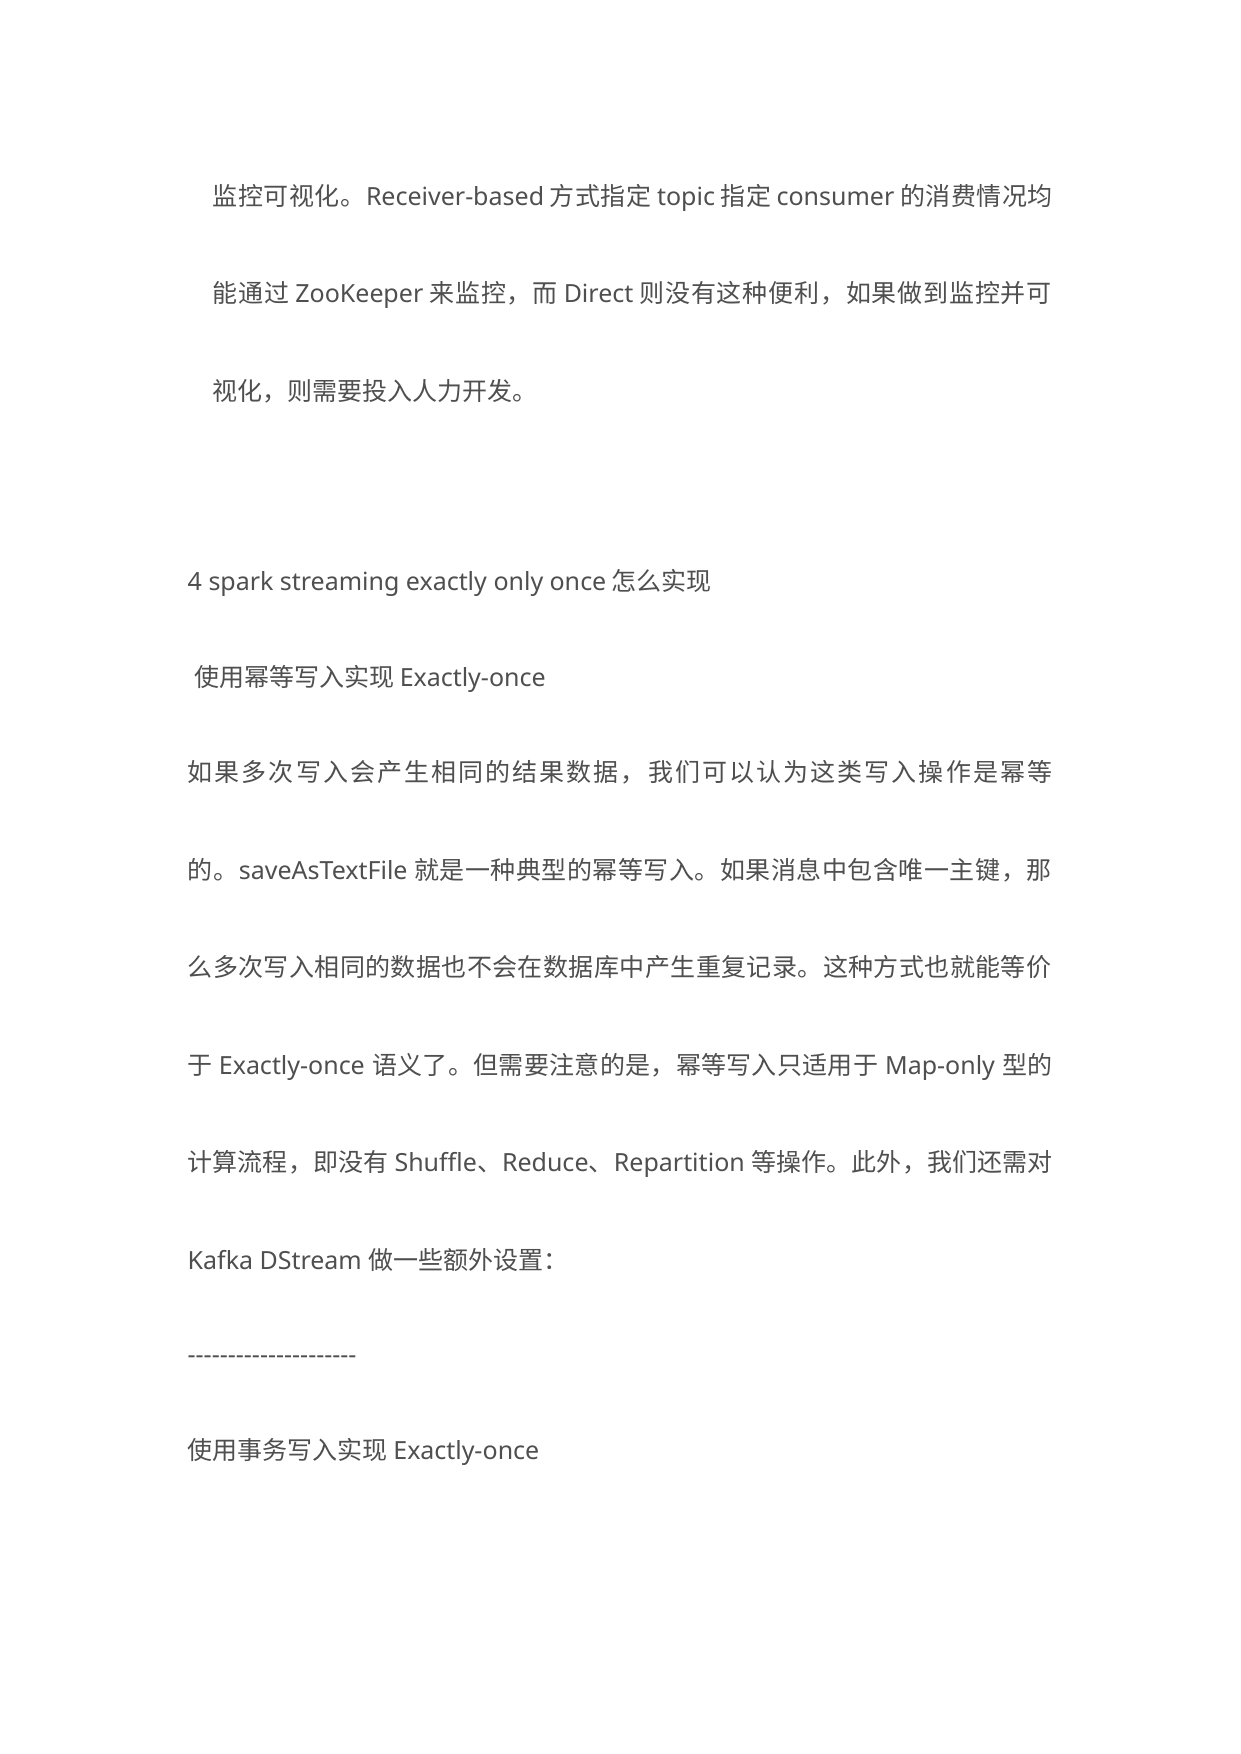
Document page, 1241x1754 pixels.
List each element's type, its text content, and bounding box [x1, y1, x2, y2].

list 使用事务写入实现 Exactly-once [187, 1416, 1053, 1481]
list 4 spark streaming exactly only once怎么实现 [187, 547, 1053, 612]
list 如果多次写入会产生相同的结果数据，我们可以认为这类写入操作是幂等的。saveAsTextFile 就是一种典型的幂等写入。如果消息中包含唯一主键，那么多次写入相同的数据也不会在数据库中产生重复记录。这种方式也就能等价于 Exactly-once 语义了。但需要注意的是，幂等写入只适用于 Map-only 型的计算流程，即没有 Shuffle、Reduce、Repartition 等操作。此外，我们还需对 Kafka DStream 做一些额外设置： [187, 738, 1053, 1291]
list --------------------- [187, 1321, 1053, 1386]
list 使用幂等写入实现 Exactly-once [187, 643, 1053, 708]
list 监控可视化。Receiver-based方式指定topic指定consumer的消费情况均能通过ZooKeeper来监控，而Direct则没有这种便利，如果做到监控并可视化，则需要投入人力开发。 [212, 162, 1053, 422]
